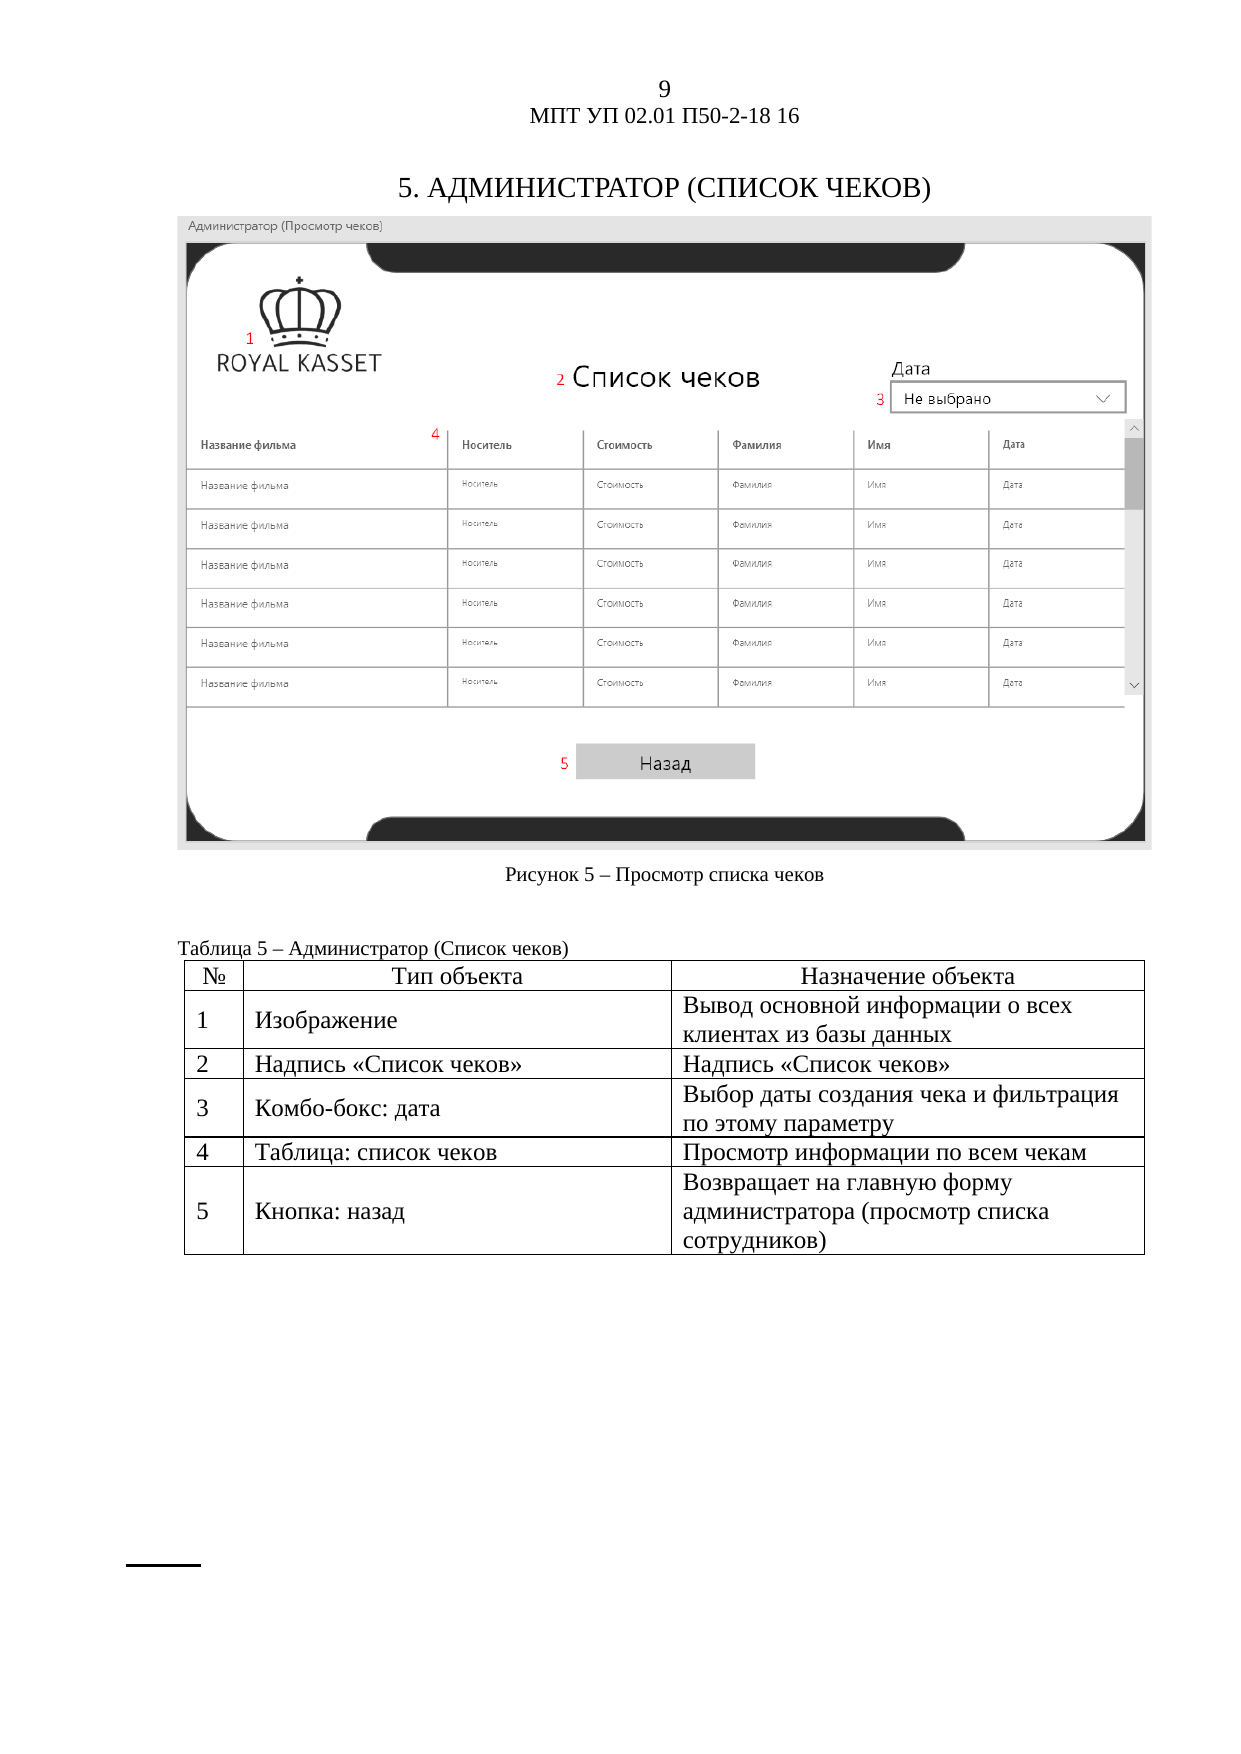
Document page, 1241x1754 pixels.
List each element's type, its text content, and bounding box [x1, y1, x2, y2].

table_cell 4 [185, 1138, 243, 1166]
table_cell Вывод основной информации о всех клиентах из базы данных [672, 991, 1144, 1048]
table_cell 3 [185, 1079, 243, 1136]
table_cell Комбо-бокс: дата [244, 1079, 671, 1136]
table_cell Кнопка: назад [244, 1167, 671, 1253]
table_cell Таблица: список чеков [244, 1138, 671, 1166]
list 5. АДМИНИСТРАТОР (Список чеков) [177, 170, 1152, 204]
table_header Тип объекта [244, 961, 671, 989]
table_cell Выбор даты создания чека и фильтрация по этому параметру [672, 1079, 1144, 1136]
table_cell 5 [185, 1167, 243, 1253]
table_cell Надпись «Список чеков» [244, 1049, 671, 1078]
table_cell Изображение [244, 991, 671, 1048]
text Рисунок 5 – Просмотр списка чеков [177, 862, 1152, 886]
picture [177, 216, 1152, 850]
text Таблица 5 – Администратор (Список чеков) [177, 936, 1152, 960]
table_cell Возвращает на главную форму администратора (просмотр списка сотрудников) [672, 1167, 1144, 1253]
table_header № [185, 961, 243, 989]
table_cell Надпись «Список чеков» [672, 1049, 1144, 1078]
table_cell 1 [185, 991, 243, 1048]
table_header Назначение объекта [672, 961, 1144, 989]
table_cell Просмотр информации по всем чекам [672, 1138, 1144, 1166]
table_cell 2 [185, 1049, 243, 1078]
